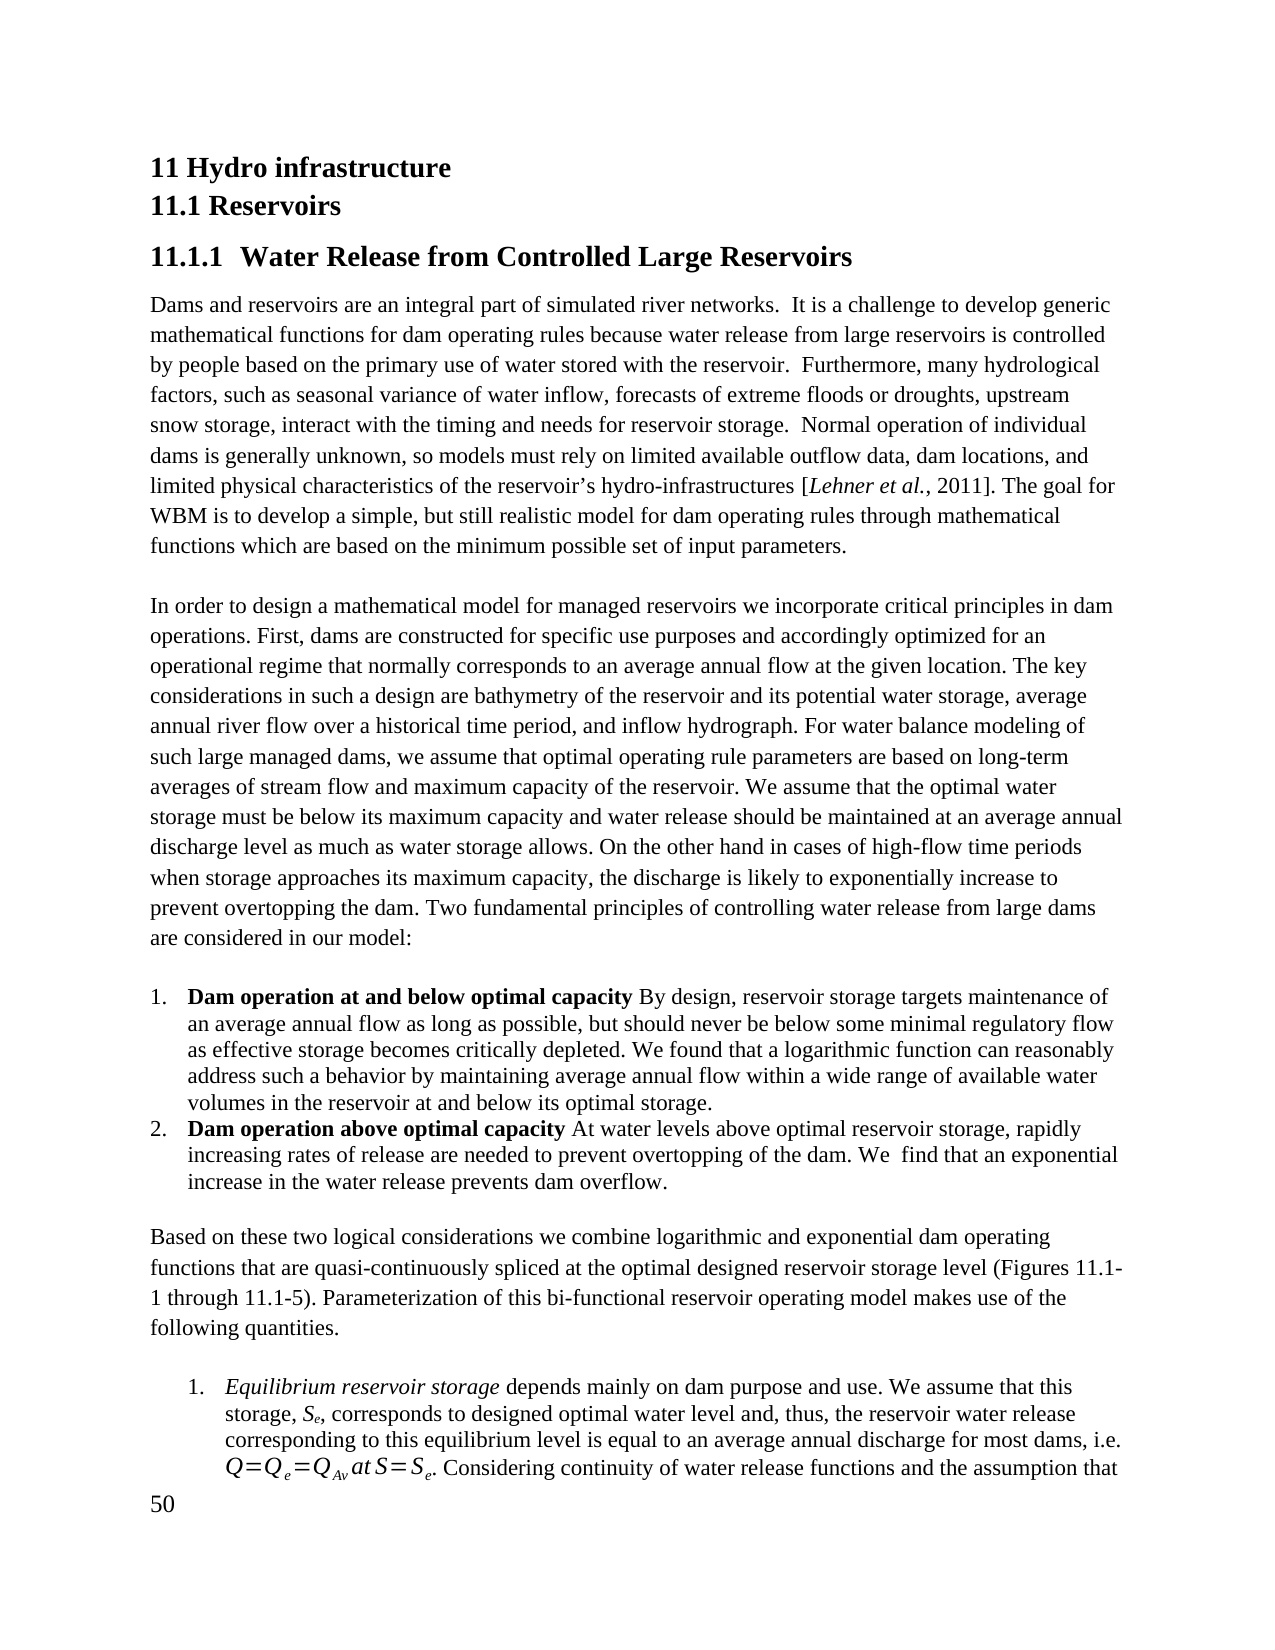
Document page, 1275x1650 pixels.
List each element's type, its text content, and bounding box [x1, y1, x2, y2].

text 11.1.1 Water Release from Controlled Large Reservoirs [150, 239, 1125, 273]
list Dam operation above optimal capacity At water levels above optimal reservoir storage, rapidly increasing rates of release are needed to prevent overtopping of the dam. We find that an exponential increase in the water release prevents dam overflow. [150, 1115, 1125, 1194]
list Dam operation at and below optimal capacity By design, reservoir storage targets maintenance of an average annual flow as long as possible, but should never be below some minimal regulatory flow as effective storage becomes critically depleted. We found that a logarithmic function can reasonably address such a behavior by maintaining average annual flow within a wide range of available water volumes in the reservoir at and below its optimal storage. [150, 983, 1125, 1115]
text 11.1 Reservoirs [150, 188, 1125, 222]
text Dams and reservoirs are an integral part of simulated river networks. It is a challenge to develop generic mathematical functions for dam operating rules because water release from large reservoirs is controlled by people based on the primary use of water stored with the reservoir. Furthermore, many hydrological factors, such as seasonal variance of water inflow, forecasts of extreme floods or droughts, upstream snow storage, interact with the timing and needs for reservoir storage. Normal operation of individual dams is generally unknown, so models must rely on limited available outflow data, dam locations, and limited physical characteristics of the reservoir’s hydro-infrastructures [Lehner et al., 2011]. The goal for WBM is to develop a simple, but still realistic model for dam operating rules through mathematical functions which are based on the minimum possible set of input parameters. [150, 291, 1125, 559]
text 11 Hydro infrastructure [150, 150, 1125, 183]
text Based on these two logical considerations we combine logarithmic and exponential dam operating functions that are quasi-continuously spliced at the optimal designed reservoir storage level (Figures 11.1-1 through 11.1-5). Parameterization of this bi-functional reservoir operating model makes use of the following quantities. [150, 1223, 1125, 1340]
text In order to design a mathematical model for managed reservoirs we incorporate critical principles in dam operations. First, dams are constructed for specific use purposes and accordingly optimized for an operational regime that normally corresponds to an average annual flow at the given location. The key considerations in such a design are bathymetry of the reservoir and its potential water storage, average annual river flow over a historical time period, and inflow hydrograph. For water balance modeling of such large managed dams, we assume that optimal operating rule parameters are based on long-term averages of stream flow and maximum capacity of the reservoir. We assume that the optimal water storage must be below its maximum capacity and water release should be maintained at an average annual discharge level as much as water storage allows. On the other hand in cases of high-flow time periods when storage approaches its maximum capacity, the discharge is likely to exponentially increase to prevent overtopping the dam. Two fundamental principles of controlling water release from large dams are considered in our model: [150, 592, 1125, 950]
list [187, 1373, 1125, 1484]
